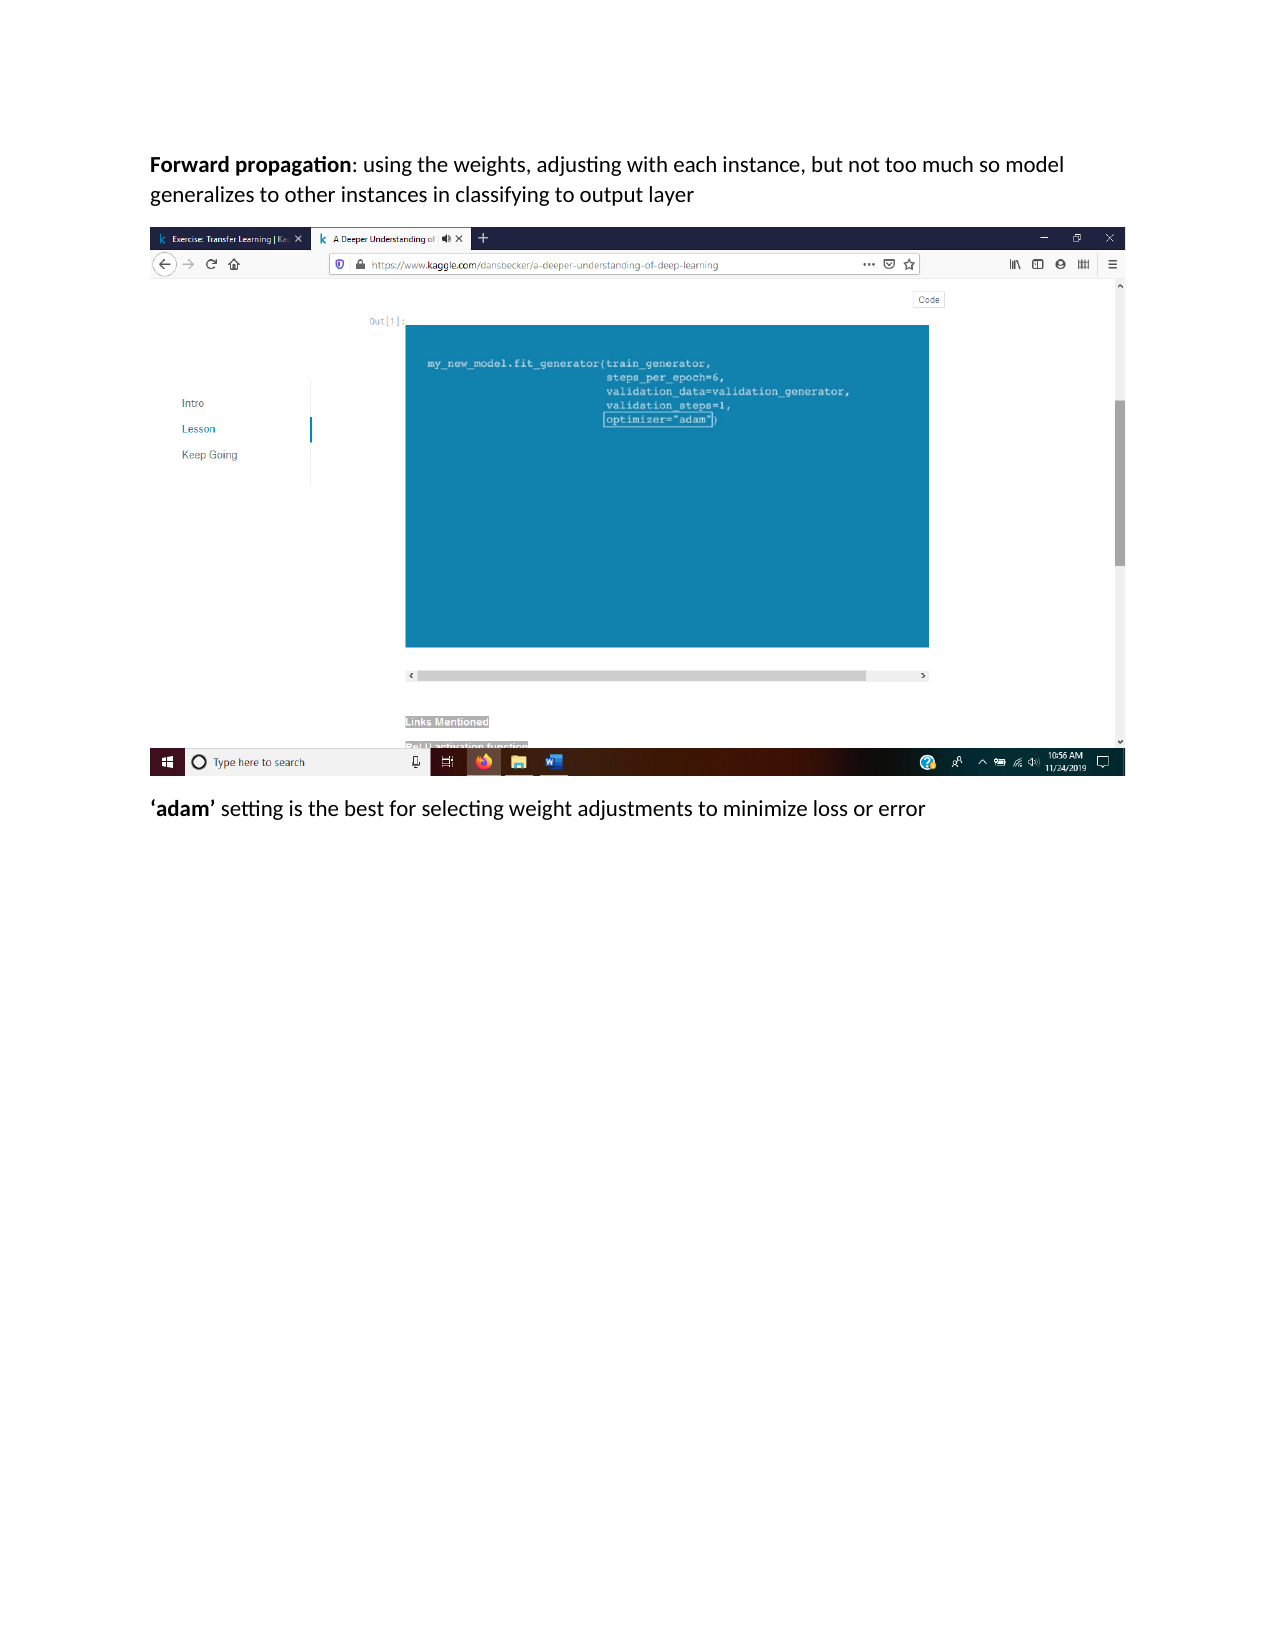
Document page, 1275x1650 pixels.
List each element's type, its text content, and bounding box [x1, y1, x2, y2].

picture [150, 227, 1125, 776]
text ‘adam’ setting is the best for selecting weight adjustments to minimize loss or error [150, 794, 1125, 822]
text Forward propagation: using the weights, adjusting with each instance, but not too much so model generalizes to other instances in classifying to output layer [150, 150, 1125, 208]
